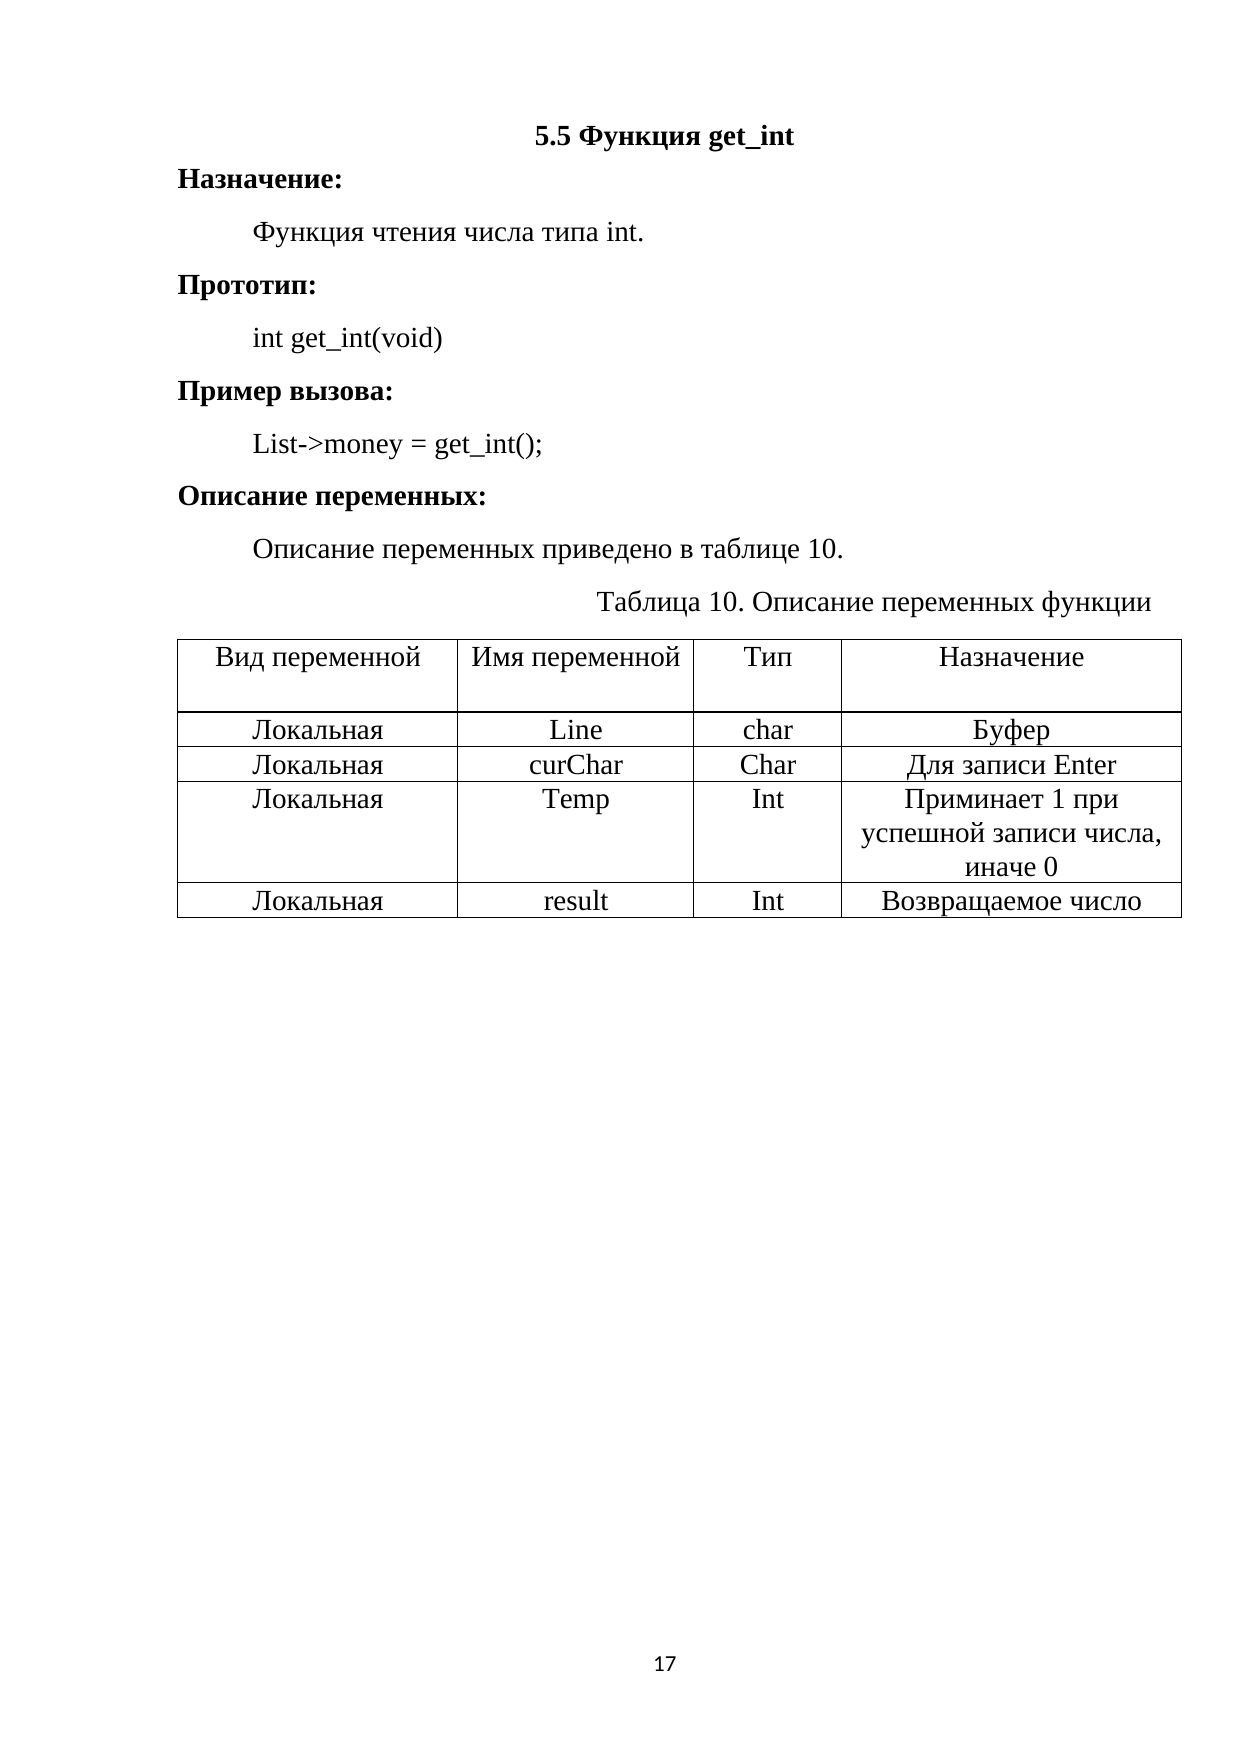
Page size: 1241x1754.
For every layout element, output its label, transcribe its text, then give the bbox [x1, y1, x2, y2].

table_cell Возвращаемое число [842, 883, 1181, 917]
text Таблица 10. Описание переменных функции [177, 584, 1152, 618]
table_header Тип [694, 640, 841, 711]
table_cell Int [694, 782, 841, 882]
table_cell Локальная [178, 713, 457, 746]
table_cell char [694, 713, 841, 746]
table_header Вид переменной [178, 640, 457, 711]
table_cell Для записи Enter [842, 747, 1181, 781]
subtitle 5.5 Функция get_int [177, 118, 1152, 152]
text int get_int(void) [177, 320, 1152, 354]
table_header Назначение [842, 640, 1181, 711]
text Описание переменных приведено в таблице 10. [177, 531, 1152, 565]
table_cell Локальная [178, 883, 457, 917]
table_cell Буфер [842, 713, 1181, 746]
text Прототип: [177, 267, 1152, 301]
text Описание переменных: [177, 478, 1152, 512]
table_cell Локальная [178, 747, 457, 781]
table_cell Char [694, 747, 841, 781]
table_cell Line [458, 713, 693, 746]
table_cell Int [694, 883, 841, 917]
table_cell curChar [458, 747, 693, 781]
table_cell result [458, 883, 693, 917]
table_cell Локальная [178, 782, 457, 882]
text Назначение: [177, 162, 1152, 195]
text List->money = get_int(); [177, 426, 1152, 459]
text Пример вызова: [177, 373, 1152, 406]
table_cell Приминает 1 при успешной записи числа, иначе 0 [842, 782, 1181, 882]
text Функция чтения числа типа int. [177, 214, 1152, 248]
table_header Имя переменной [458, 640, 693, 711]
table_cell Temp [458, 782, 693, 882]
